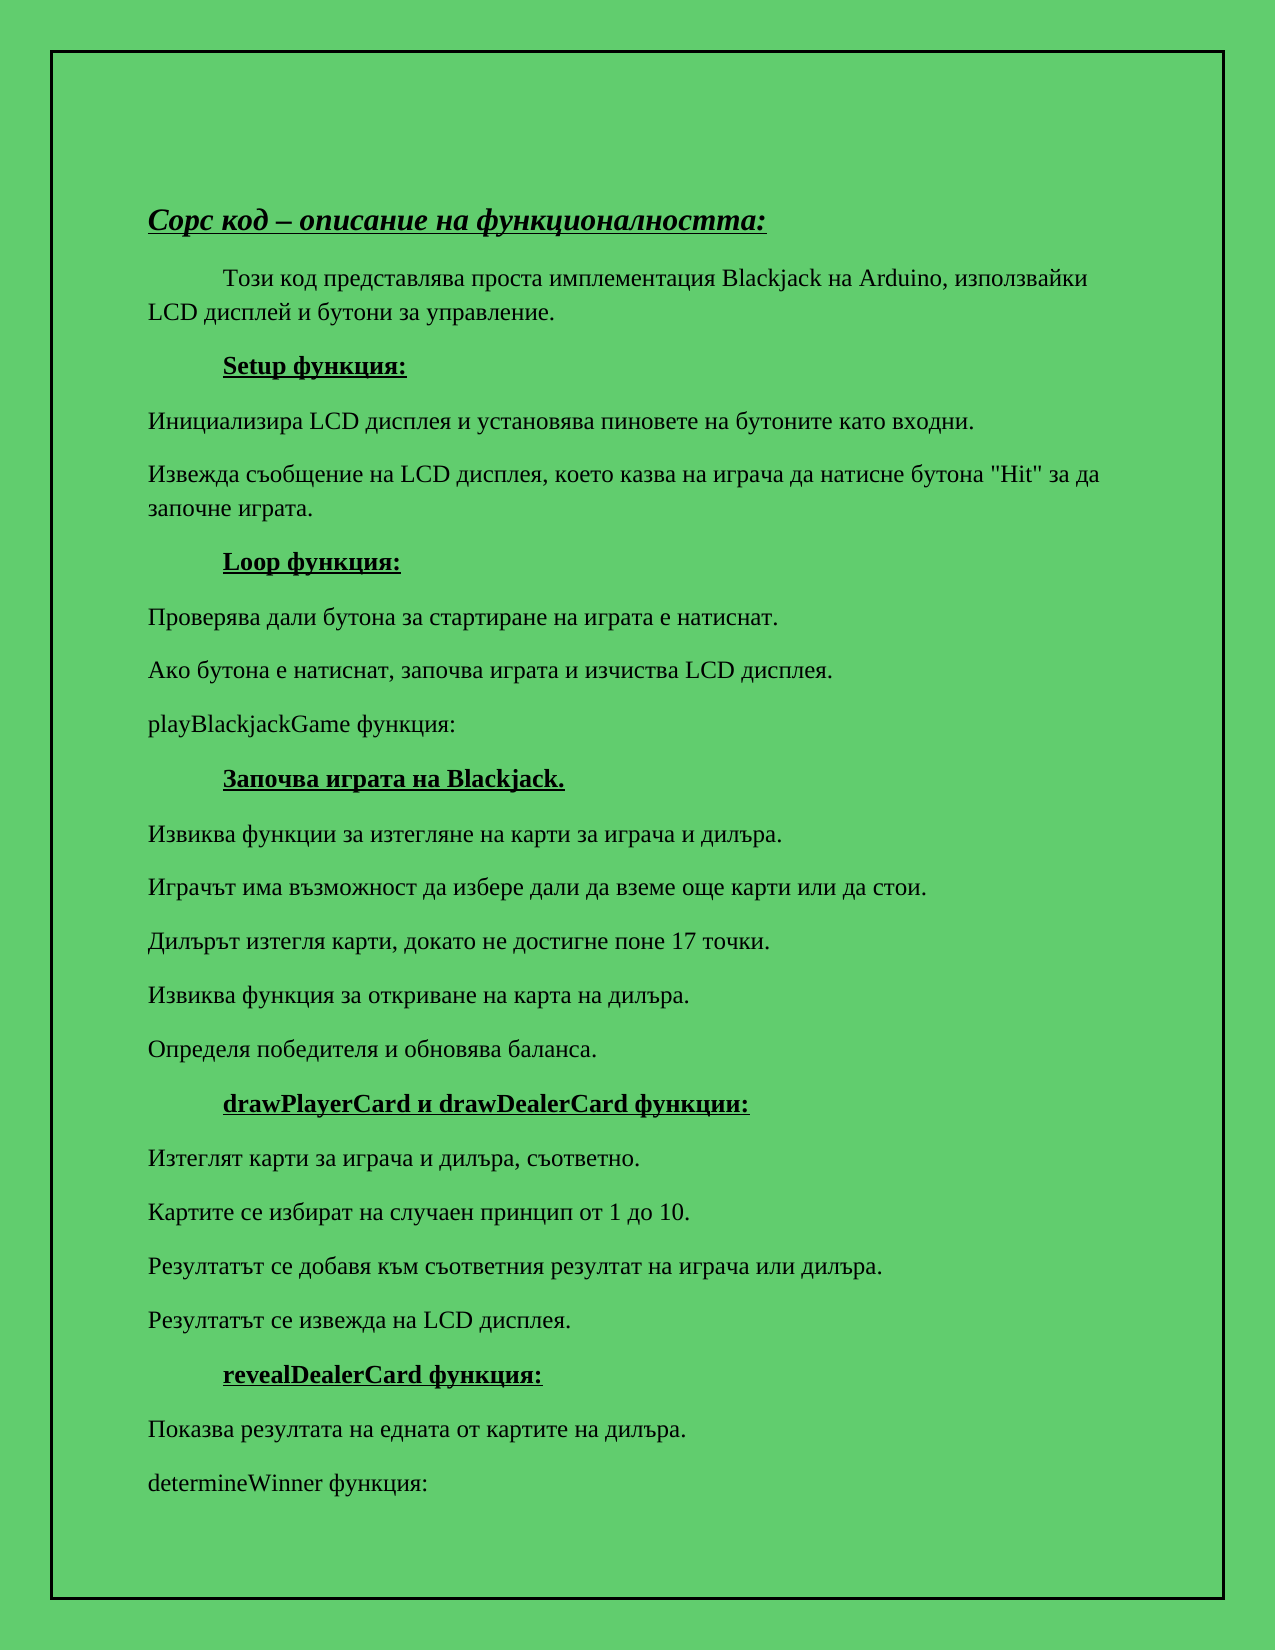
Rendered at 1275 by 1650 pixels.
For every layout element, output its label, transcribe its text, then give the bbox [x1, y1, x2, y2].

text Картите се избират на случаен принцип от 1 до 10. [148, 1197, 1127, 1226]
text Извежда съобщение на LCD дисплея, което казва на играча да натисне бутона "Hit" за да започне играта. [148, 459, 1127, 521]
text Изтеглят карти за играча и дилъра, съответно. [148, 1143, 1127, 1172]
text Резултатът се извежда на LCD дисплея. [148, 1305, 1127, 1333]
text Този код представлява проста имплементация Blackjack на Arduino, използвайки LCD дисплей и бутони за управление. [148, 263, 1127, 325]
text Извиква функция за откриване на карта на дилъра. [148, 980, 1127, 1009]
text playBlackjackGame функция: [148, 709, 1127, 738]
text Loop функция: [148, 546, 1127, 576]
text Играчът има възможност да избере дали да вземе още карти или да стои. [148, 872, 1127, 901]
text Извиква функции за изтегляне на карти за играча и дилъра. [148, 819, 1127, 847]
text Показва резултата на едната от картите на дилъра. [148, 1414, 1127, 1443]
text Setup функция: [148, 350, 1127, 380]
text Инициализира LCD дисплея и установява пиновете на бутоните като входни. [148, 406, 1127, 434]
text Ако бутона е натиснат, започва играта и изчиства LCD дисплея. [148, 656, 1127, 684]
text Резултатът се добавя към съответния резултат на играча или дилъра. [148, 1251, 1127, 1280]
text determineWinner функция: [148, 1468, 1127, 1497]
text revealDealerCard функция: [148, 1359, 1127, 1389]
text Започва играта на Blackjack. [148, 763, 1127, 793]
text drawPlayerCard и drawDealerCard функции: [148, 1088, 1127, 1118]
text Сорс код – описание на функционалността: [148, 201, 1127, 237]
text Дилърът изтегля карти, докато не достигне поне 17 точки. [148, 926, 1127, 955]
text Проверява дали бутона за стартиране на играта е натиснат. [148, 602, 1127, 631]
text Определя победителя и обновява баланса. [148, 1034, 1127, 1063]
